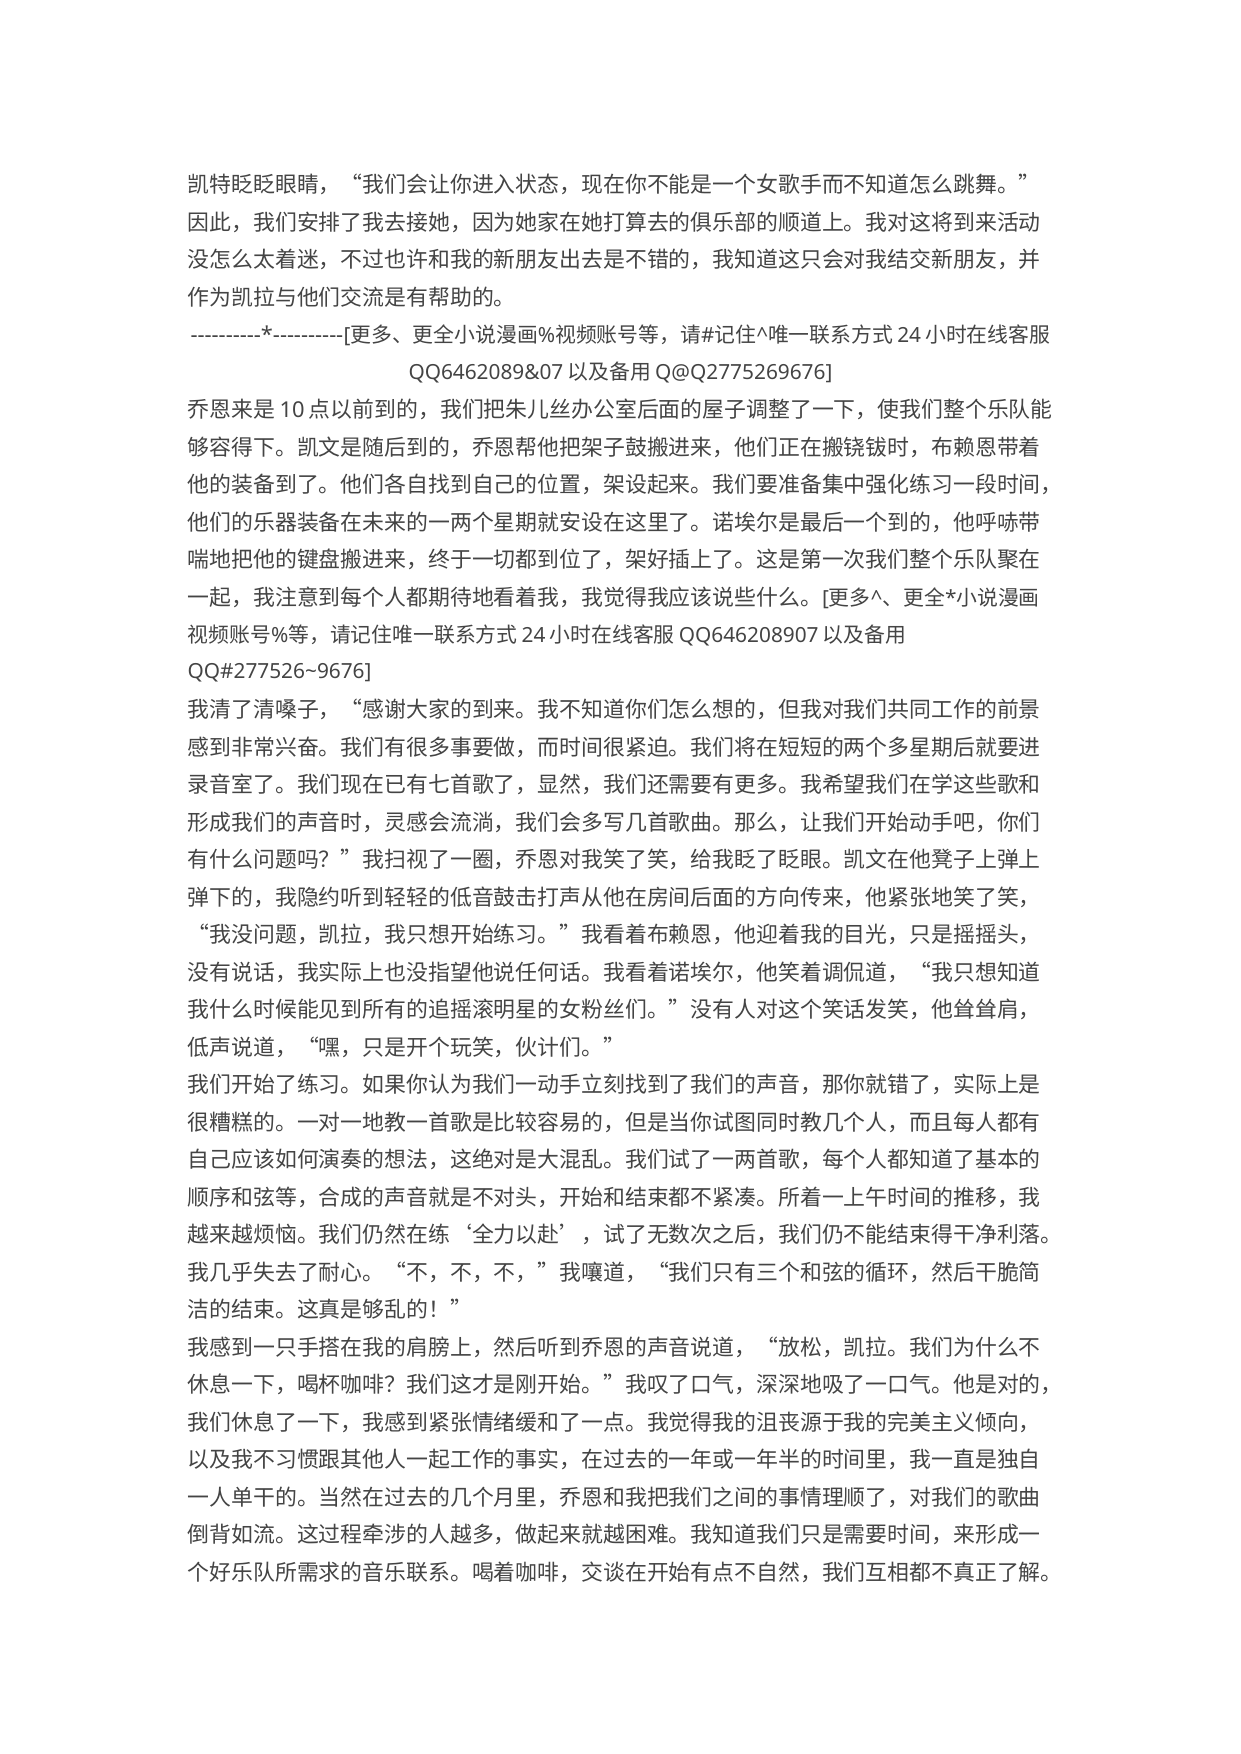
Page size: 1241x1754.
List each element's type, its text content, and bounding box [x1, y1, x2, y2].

text 我清了清嗓子，“感谢大家的到来。我不知道你们怎么想的，但我对我们共同工作的前景感到非常兴奋。我们有很多事要做，而时间很紧迫。我们将在短短的两个多星期后就要进录音室了。我们现在已有七首歌了，显然，我们还需要有更多。我希望我们在学这些歌和形成我们的声音时，灵感会流淌，我们会多写几首歌曲。那么，让我们开始动手吧，你们有什么问题吗？”我扫视了一圈，乔恩对我笑了笑，给我眨了眨眼。凯文在他凳子上弹上弹下的，我隐约听到轻轻的低音鼓击打声从他在房间后面的方向传来，他紧张地笑了笑，“我没问题，凯拉，我只想开始练习。”我看着布赖恩，他迎着我的目光，只是摇摇头，没有说话，我实际上也没指望他说任何话。我看着诺埃尔，他笑着调侃道，“我只想知道我什么时候能见到所有的追摇滚明星的女粉丝们。”没有人对这个笑话发笑，他耸耸肩，低声说道，“嘿，只是开个玩笑，伙计们。” [187, 689, 1053, 1064]
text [187, 1327, 1053, 1589]
text 我们开始了练习。如果你认为我们一动手立刻找到了我们的声音，那你就错了，实际上是很糟糕的。一对一地教一首歌是比较容易的，但是当你试图同时教几个人，而且每人都有自己应该如何演奏的想法，这绝对是大混乱。我们试了一两首歌，每个人都知道了基本的顺序和弦等，合成的声音就是不对头，开始和结束都不紧凑。所着一上午时间的推移，我越来越烦恼。我们仍然在练‘全力以赴’，试了无数次之后，我们仍不能结束得干净利落。我几乎失去了耐心。“不，不，不，”我嚷道，“我们只有三个和弦的循环，然后干脆简洁的结束。这真是够乱的！” [187, 1064, 1053, 1327]
text 凯特眨眨眼睛，“我们会让你进入状态，现在你不能是一个女歌手而不知道怎么跳舞。” [187, 164, 1053, 202]
text 乔恩来是10点以前到的，我们把朱儿丝办公室后面的屋子调整了一下，使我们整个乐队能够容得下。凯文是随后到的，乔恩帮他把架子鼓搬进来，他们正在搬铙钹时，布赖恩带着他的装备到了。他们各自找到自己的位置，架设起来。我们要准备集中强化练习一段时间，他们的乐器装备在未来的一两个星期就安设在这里了。诺埃尔是最后一个到的，他呼哧带喘地把他的键盘搬进来，终于一切都到位了，架好插上了。这是第一次我们整个乐队聚在一起，我注意到每个人都期待地看着我，我觉得我应该说些什么。[更多^、更全*小说漫画视频账号%等，请记住唯一联系方式24小时在线客服QQ646208907以及备用QQ#277526~9676] [187, 389, 1053, 689]
text ----------*----------[更多、更全小说漫画%视频账号等，请#记住^唯一联系方式24小时在线客服QQ6462089&07以及备用Q@Q2775269676] [187, 314, 1053, 389]
text 因此，我们安排了我去接她，因为她家在她打算去的俱乐部的顺道上。我对这将到来活动没怎么太着迷，不过也许和我的新朋友出去是不错的，我知道这只会对我结交新朋友，并作为凯拉与他们交流是有帮助的。 [187, 202, 1053, 314]
